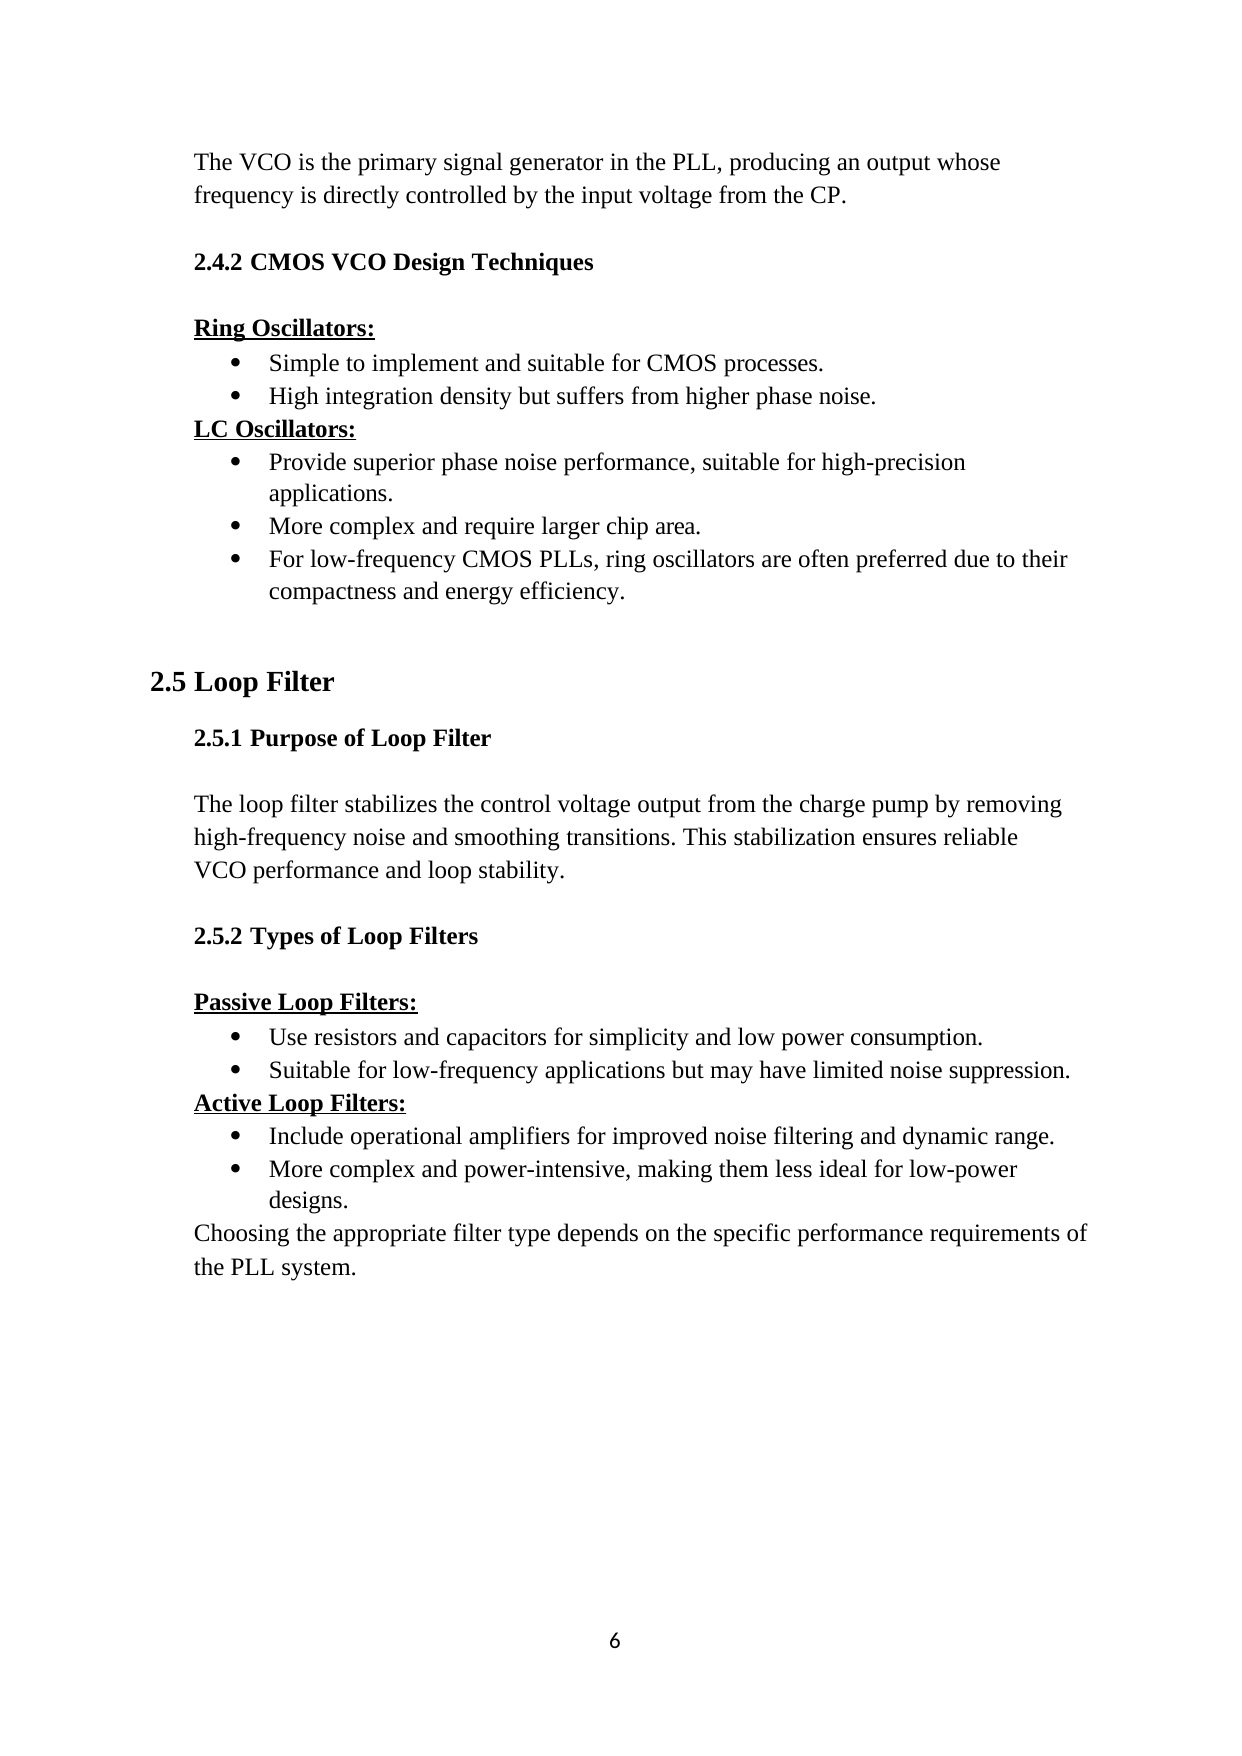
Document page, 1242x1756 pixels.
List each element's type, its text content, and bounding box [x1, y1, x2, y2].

list Include operational amplifiers for improved noise filtering and dynamic range. [231, 1121, 1200, 1150]
list Simple to implement and suitable for CMOS processes. [231, 350, 1200, 377]
list Provide superior phase noise performance, suitable for high-precision applications. [231, 447, 967, 507]
subtitle Loop Filter [150, 664, 1200, 697]
subtitle LC Oscillators: [194, 414, 1200, 442]
subtitle Types of Loop Filters Passive Loop Filters: [194, 892, 479, 1024]
list Use resistors and capacitors for simplicity and low power consumption. [231, 1024, 1200, 1051]
text Choosing the appropriate filter type depends on the specific performance requirements of the PLL system. [194, 1218, 1090, 1280]
list For low-frequency CMOS PLLs, ring oscillators are often preferred due to their compactness and energy efficiency. [231, 544, 1068, 605]
subtitle CMOS VCO Design Techniques Ring Oscillators: [194, 218, 595, 350]
subtitle Purpose of Loop Filter [193, 723, 1200, 752]
list More complex and require larger chip area. [231, 511, 1200, 540]
list More complex and power-intensive, making them less ideal for low-power designs. [231, 1154, 1018, 1214]
list High integration density but suffers from higher phase noise. [231, 381, 1200, 409]
list Suitable for low-frequency applications but may have limited noise suppression. [231, 1055, 1200, 1083]
subtitle Active Loop Filters: [194, 1088, 1200, 1117]
text The VCO is the primary signal generator in the PLL, producing an output whose frequency is directly controlled by the input voltage from the CP. [194, 147, 1090, 209]
text The loop filter stabilizes the control voltage output from the charge pump by removing high-frequency noise and smoothing transitions. This stabilization ensures reliable VCO performance and loop stability. [194, 789, 1076, 883]
